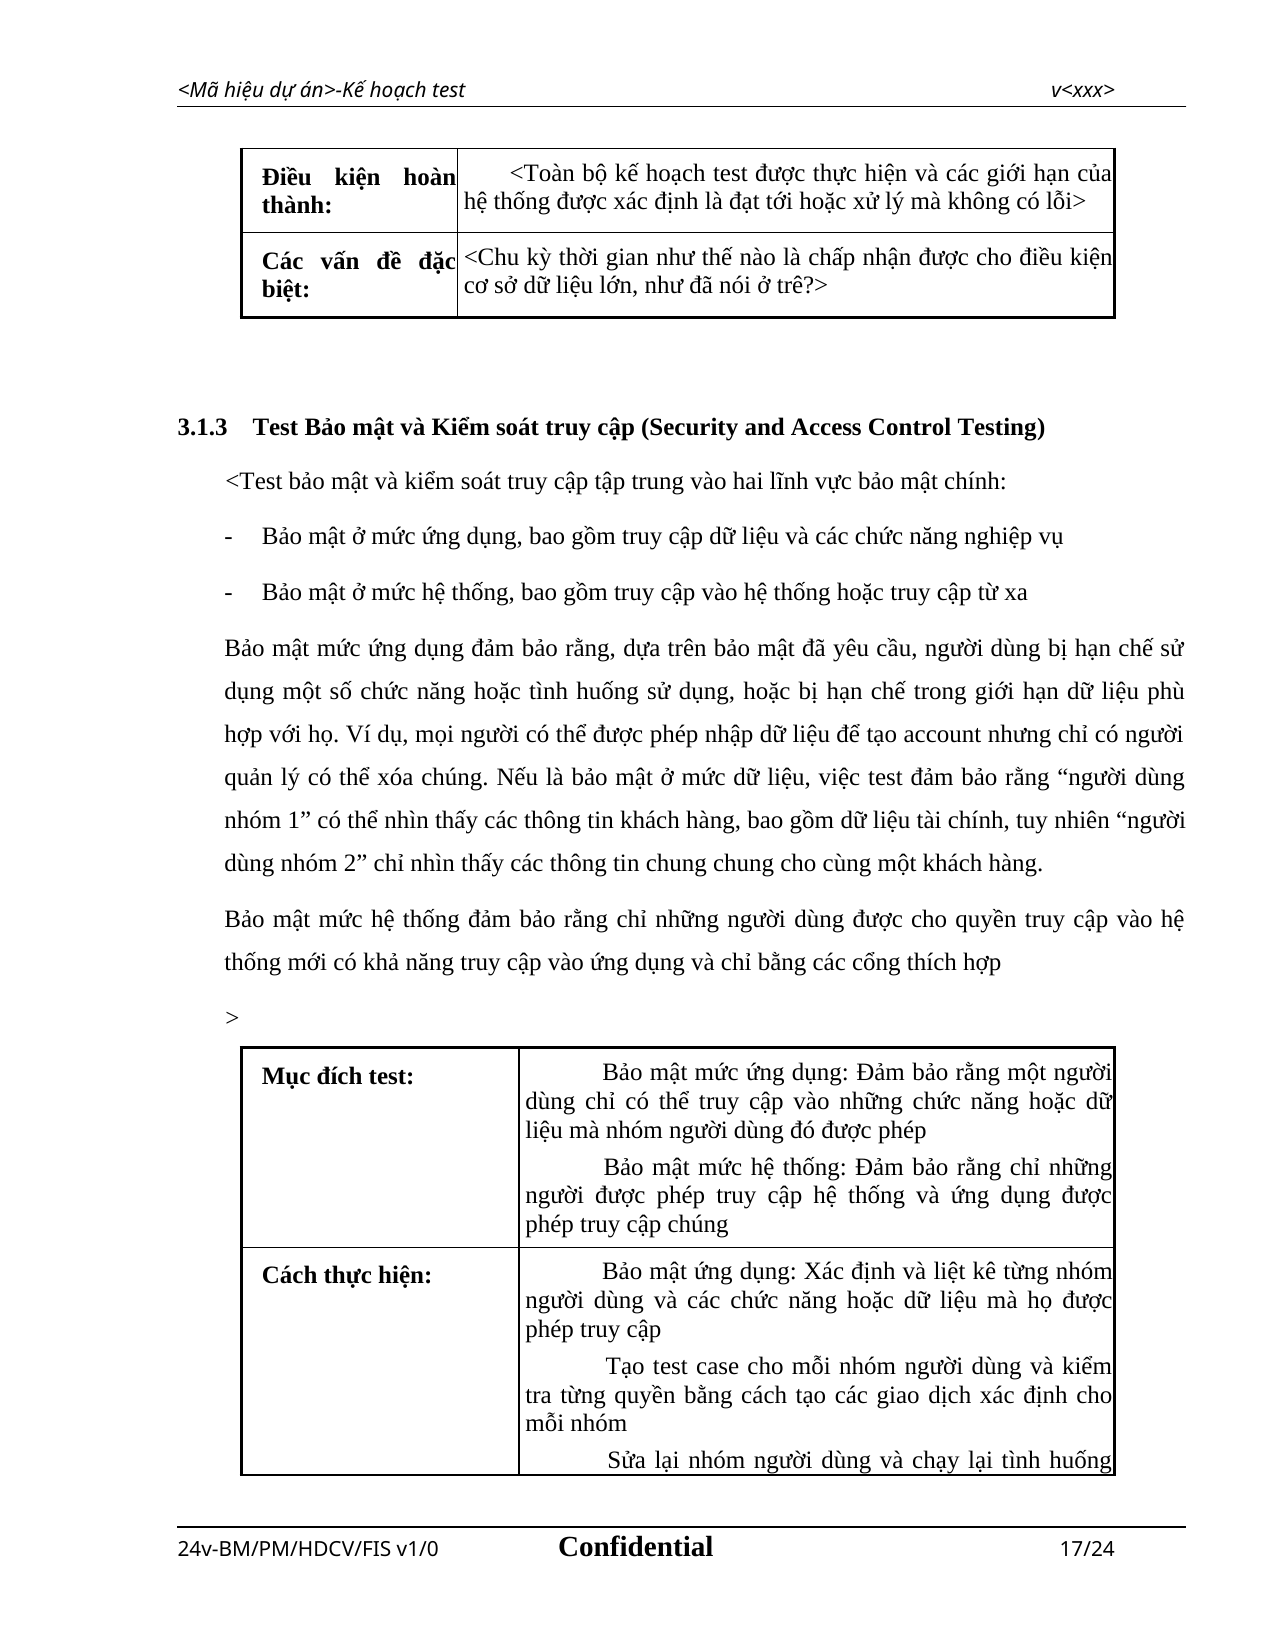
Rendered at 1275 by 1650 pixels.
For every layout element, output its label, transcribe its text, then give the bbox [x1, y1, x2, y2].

table_header  Bảo mật mức ứng dụng: Đảm bảo rằng một người dùng chỉ có thể truy cập vào những chức năng hoặc dữ liệu mà nhóm người dùng đó được phép  Bảo mật mức hệ thống: Đảm bảo rằng chỉ những người được phép truy cập hệ thống và ứng dụng được phép truy cập chúng [520, 1049, 1113, 1246]
list Bảo mật ở mức ứng dụng, bao gồm truy cập dữ liệu và các chức năng nghiệp vụ [224, 521, 1186, 550]
list Bảo mật ở mức hệ thống, bao gồm truy cập vào hệ thống hoặc truy cập từ xa [224, 577, 1186, 606]
text Bảo mật mức ứng dụng đảm bảo rằng, dựa trên bảo mật đã yêu cầu, người dùng bị hạn chế sử dụng một số chức năng hoặc tình huống sử dụng, hoặc bị hạn chế trong giới hạn dữ liệu phù hợp với họ. Ví dụ, mọi người có thể được phép nhập dữ liệu để tạo account nhưng chỉ có người quản lý có thể xóa chúng. Nếu là bảo mật ở mức dữ liệu, việc test đảm bảo rằng “người dùng nhóm 1” có thể nhìn thấy các thông tin khách hàng, bao gồm dữ liệu tài chính, tuy nhiên “người dùng nhóm 2” chỉ nhìn thấy các thông tin chung chung cho cùng một khách hàng. [224, 633, 1186, 877]
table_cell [520, 1248, 1113, 1474]
table_cell Điều kiện hoàn thành: [243, 149, 457, 232]
table_cell < kỳ thời gian như thế nào là chấp nhận được cho điều kiện cơ sở dữ liệu lớn, như đã nói ở trê?> [458, 233, 1113, 316]
table_cell Cách thực hiện: [243, 1248, 518, 1474]
text <Test bảo mật và kiểm soát truy cập tập trung vào hai lĩnh vực bảo mật chính: [225, 466, 1186, 494]
table_cell  <Toàn bộ kế hoạch test được thực hiện và các giới hạn của hệ thống được xác định là đạt tới hoặc xử lý mà không có lỗi> [458, 149, 1113, 232]
table_cell Các vấn đề đặc biệt: [243, 233, 457, 316]
table_header Mục đích test: [243, 1049, 518, 1246]
subtitle Test Bảo mật và Kiểm soát truy cập (Security and Access Control Testing) [177, 412, 1186, 441]
text Bảo mật mức hệ thống đảm bảo rằng chỉ những người dùng được cho quyền truy cập vào hệ thống mới có khả năng truy cập vào ứng dụng và chỉ bằng các cổng thích hợp [224, 904, 1186, 976]
text > [225, 1003, 1186, 1031]
